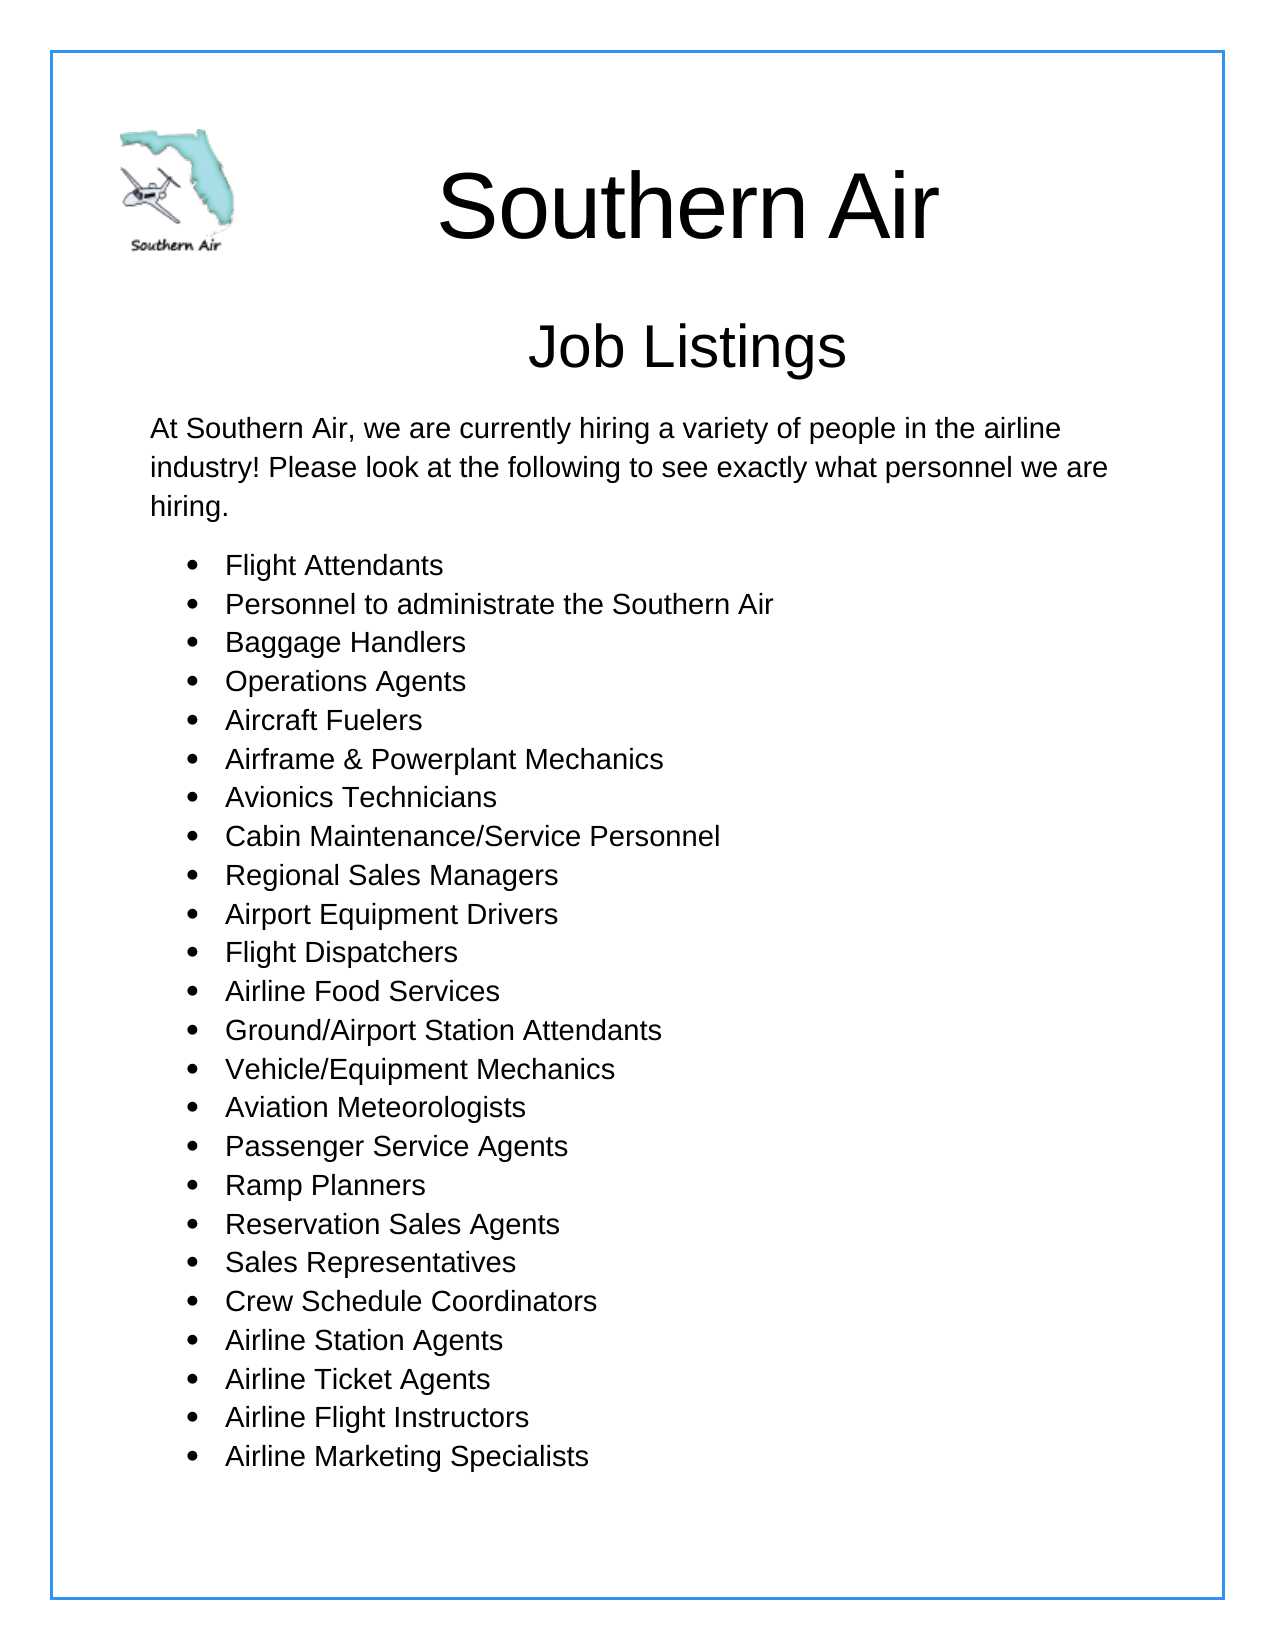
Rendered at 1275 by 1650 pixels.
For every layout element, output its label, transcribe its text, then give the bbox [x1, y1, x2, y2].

list Aircraft Fuelers [187, 703, 1125, 737]
list Airline Ticket Agents [187, 1362, 1125, 1396]
list Avionics Technicians [187, 781, 1125, 814]
list Personnel to administrate the Southern Air [187, 587, 1125, 621]
list Flight Dispatchers [187, 936, 1125, 969]
list Ramp Planners [187, 1168, 1125, 1202]
list Flight Attendants [187, 548, 1125, 582]
text At Southern Air, we are currently hiring a variety of people in the airline industry! Please look at the following to see exactly what personnel we are hiring. [150, 412, 1125, 522]
list Airline Station Agents [187, 1323, 1125, 1357]
list Airline Marketing Specialists [187, 1439, 1125, 1473]
list Crew Schedule Coordinators [187, 1284, 1125, 1318]
list Regional Sales Managers [187, 858, 1125, 892]
list Cabin Maintenance/Service Personnel [187, 819, 1125, 853]
list Aviation Meteorologists [187, 1091, 1125, 1124]
list Passenger Service Agents [187, 1129, 1125, 1163]
list Operations Agents [187, 664, 1125, 698]
list Sales Representatives [187, 1246, 1125, 1279]
list Airframe & Powerplant Mechanics [187, 742, 1125, 776]
list Airline Food Services [187, 974, 1125, 1008]
picture [118, 128, 235, 252]
list Airline Flight Instructors [187, 1401, 1125, 1434]
text Job Listings [150, 311, 1125, 380]
list Airport Equipment Drivers [187, 897, 1125, 931]
title Southern Air [150, 150, 1125, 258]
list Reservation Sales Agents [187, 1207, 1125, 1241]
list Baggage Handlers [187, 626, 1125, 659]
list Vehicle/Equipment Mechanics [187, 1052, 1125, 1086]
list Ground/Airport Station Attendants [187, 1013, 1125, 1047]
